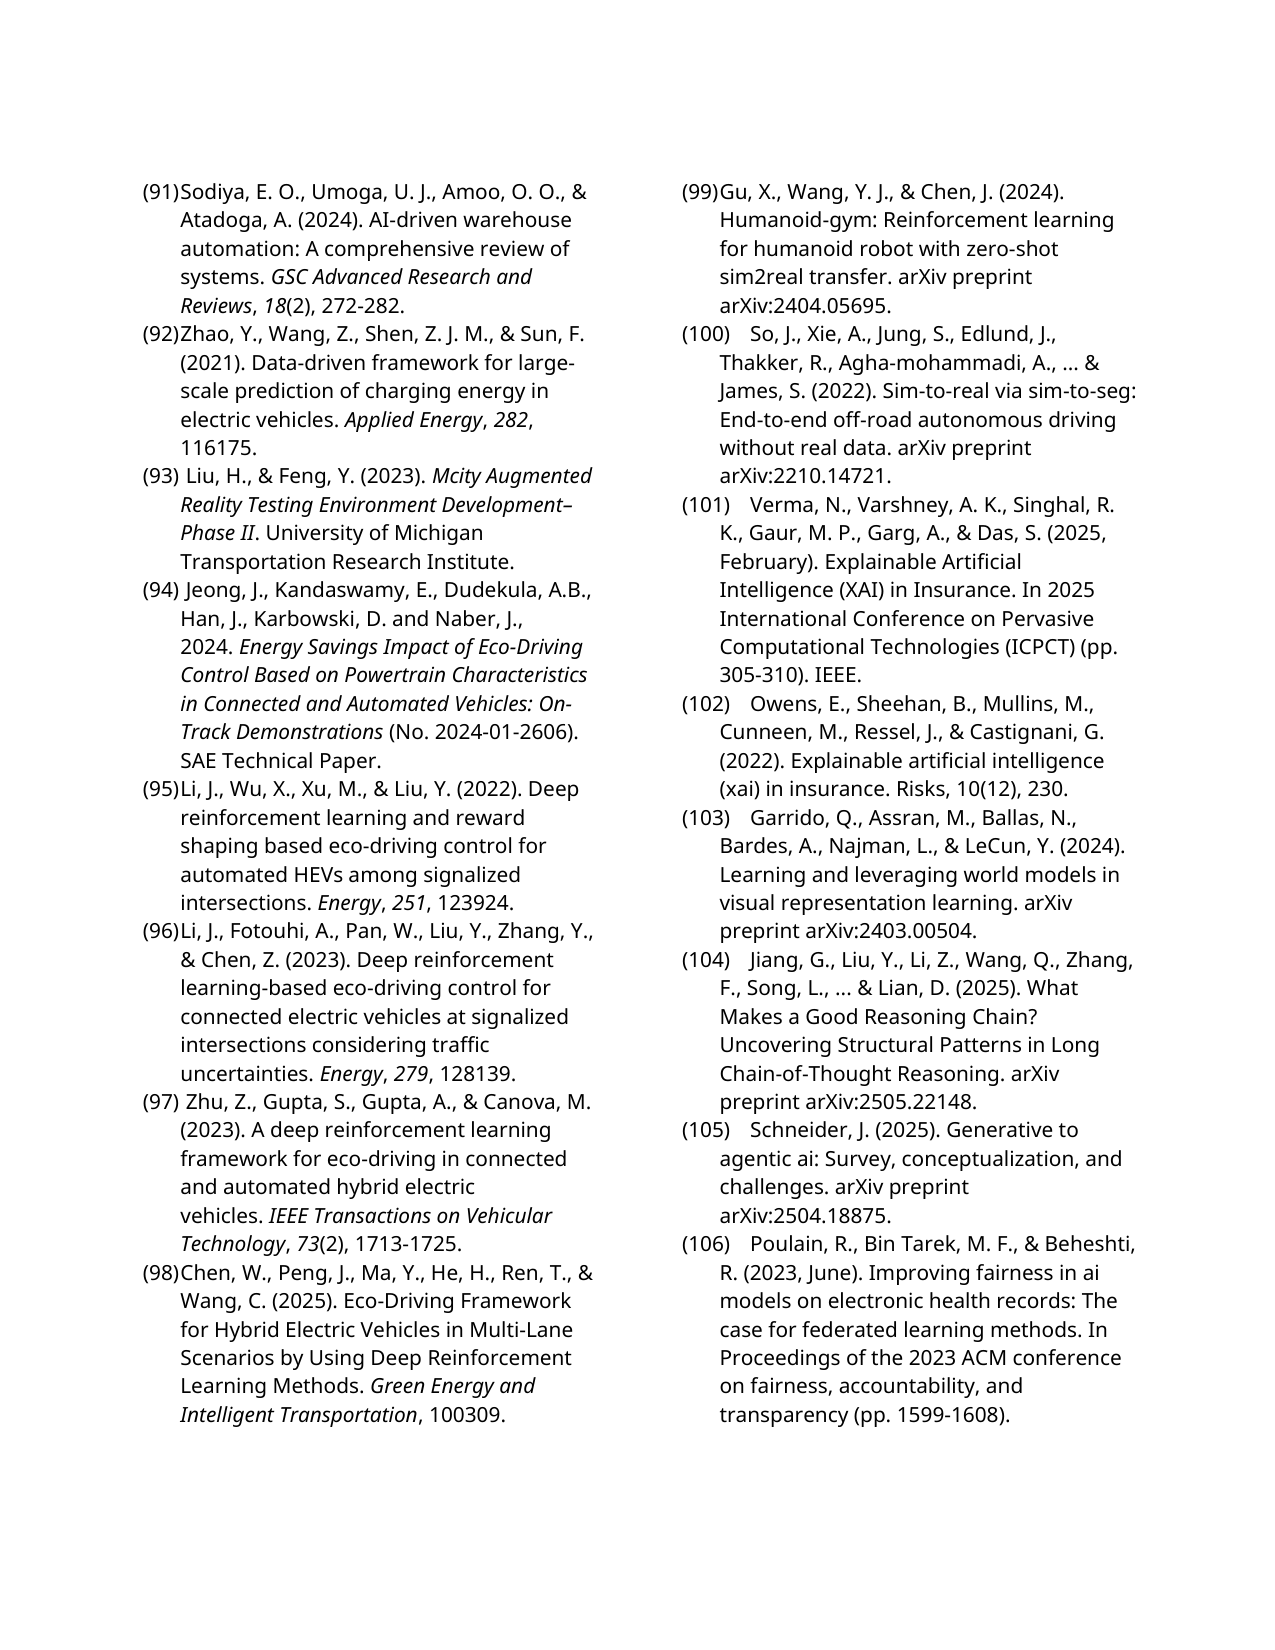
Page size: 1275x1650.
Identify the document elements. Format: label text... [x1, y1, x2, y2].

list Liu, H., & Feng, Y. (2023). Mcity Augmented Reality Testing Environment Development–Phase II. University of Michigan Transportation Research Institute. [143, 462, 600, 575]
list Sodiya, E. O., Umoga, U. J., Amoo, O. O., & Atadoga, A. (2024). AI-driven warehouse automation: A comprehensive review of systems. GSC Advanced Research and Reviews, 18(2), 272-282. [143, 177, 600, 319]
list Li, J., Wu, X., Xu, M., & Liu, Y. (2022). Deep reinforcement learning and reward shaping based eco-driving control for automated HEVs among signalized intersections. Energy, 251, 123924. [143, 774, 600, 917]
list Jiang, G., Liu, Y., Li, Z., Wang, Q., Zhang, F., Song, L., ... & Lian, D. (2025). What Makes a Good Reasoning Chain? Uncovering Structural Patterns in Long Chain-of-Thought Reasoning. arXiv preprint arXiv:2505.22148. [682, 945, 1139, 1116]
list Li, J., Fotouhi, A., Pan, W., Liu, Y., Zhang, Y., & Chen, Z. (2023). Deep reinforcement learning-based eco-driving control for connected electric vehicles at signalized intersections considering traffic uncertainties. Energy, 279, 128139. [143, 917, 600, 1087]
list Gu, X., Wang, Y. J., & Chen, J. (2024). Humanoid-gym: Reinforcement learning for humanoid robot with zero-shot sim2real transfer. arXiv preprint arXiv:2404.05695. [682, 177, 1139, 319]
list Zhu, Z., Gupta, S., Gupta, A., & Canova, M. (2023). A deep reinforcement learning framework for eco-driving in connected and automated hybrid electric vehicles. IEEE Transactions on Vehicular Technology, 73(2), 1713-1725. [143, 1087, 600, 1258]
list Poulain, R., Bin Tarek, M. F., & Beheshti, R. (2023, June). Improving fairness in ai models on electronic health records: The case for federated learning methods. In Proceedings of the 2023 ACM conference on fairness, accountability, and transparency (pp. 1599-1608). [682, 1229, 1139, 1428]
list Chen, W., Peng, J., Ma, Y., He, H., Ren, T., & Wang, C. (2025). Eco-Driving Framework for Hybrid Electric Vehicles in Multi-Lane Scenarios by Using Deep Reinforcement Learning Methods. Green Energy and Intelligent Transportation, 100309. [143, 1258, 600, 1428]
list So, J., Xie, A., Jung, S., Edlund, J., Thakker, R., Agha-mohammadi, A., ... & James, S. (2022). Sim-to-real via sim-to-seg: End-to-end off-road autonomous driving without real data. arXiv preprint arXiv:2210.14721. [682, 319, 1139, 490]
list Schneider, J. (2025). Generative to agentic ai: Survey, conceptualization, and challenges. arXiv preprint arXiv:2504.18875. [682, 1116, 1139, 1229]
list Verma, N., Varshney, A. K., Singhal, R. K., Gaur, M. P., Garg, A., & Das, S. (2025, February). Explainable Artificial Intelligence (XAI) in Insurance. In 2025 International Conference on Pervasive Computational Technologies (ICPCT) (pp. 305-310). IEEE. [682, 490, 1139, 689]
list Garrido, Q., Assran, M., Ballas, N., Bardes, A., Najman, L., & LeCun, Y. (2024). Learning and leveraging world models in visual representation learning. arXiv preprint arXiv:2403.00504. [682, 803, 1139, 945]
list Owens, E., Sheehan, B., Mullins, M., Cunneen, M., Ressel, J., & Castignani, G. (2022). Explainable artificial intelligence (xai) in insurance. Risks, 10(12), 230. [682, 689, 1139, 803]
list Zhao, Y., Wang, Z., Shen, Z. J. M., & Sun, F. (2021). Data-driven framework for large-scale prediction of charging energy in electric vehicles. Applied Energy, 282, 116175. [143, 319, 600, 462]
list Jeong, J., Kandaswamy, E., Dudekula, A.B., Han, J., Karbowski, D. and Naber, J., 2024. Energy Savings Impact of Eco-Driving Control Based on Powertrain Characteristics in Connected and Automated Vehicles: On-Track Demonstrations (No. 2024-01-2606). SAE Technical Paper. [143, 575, 600, 774]
